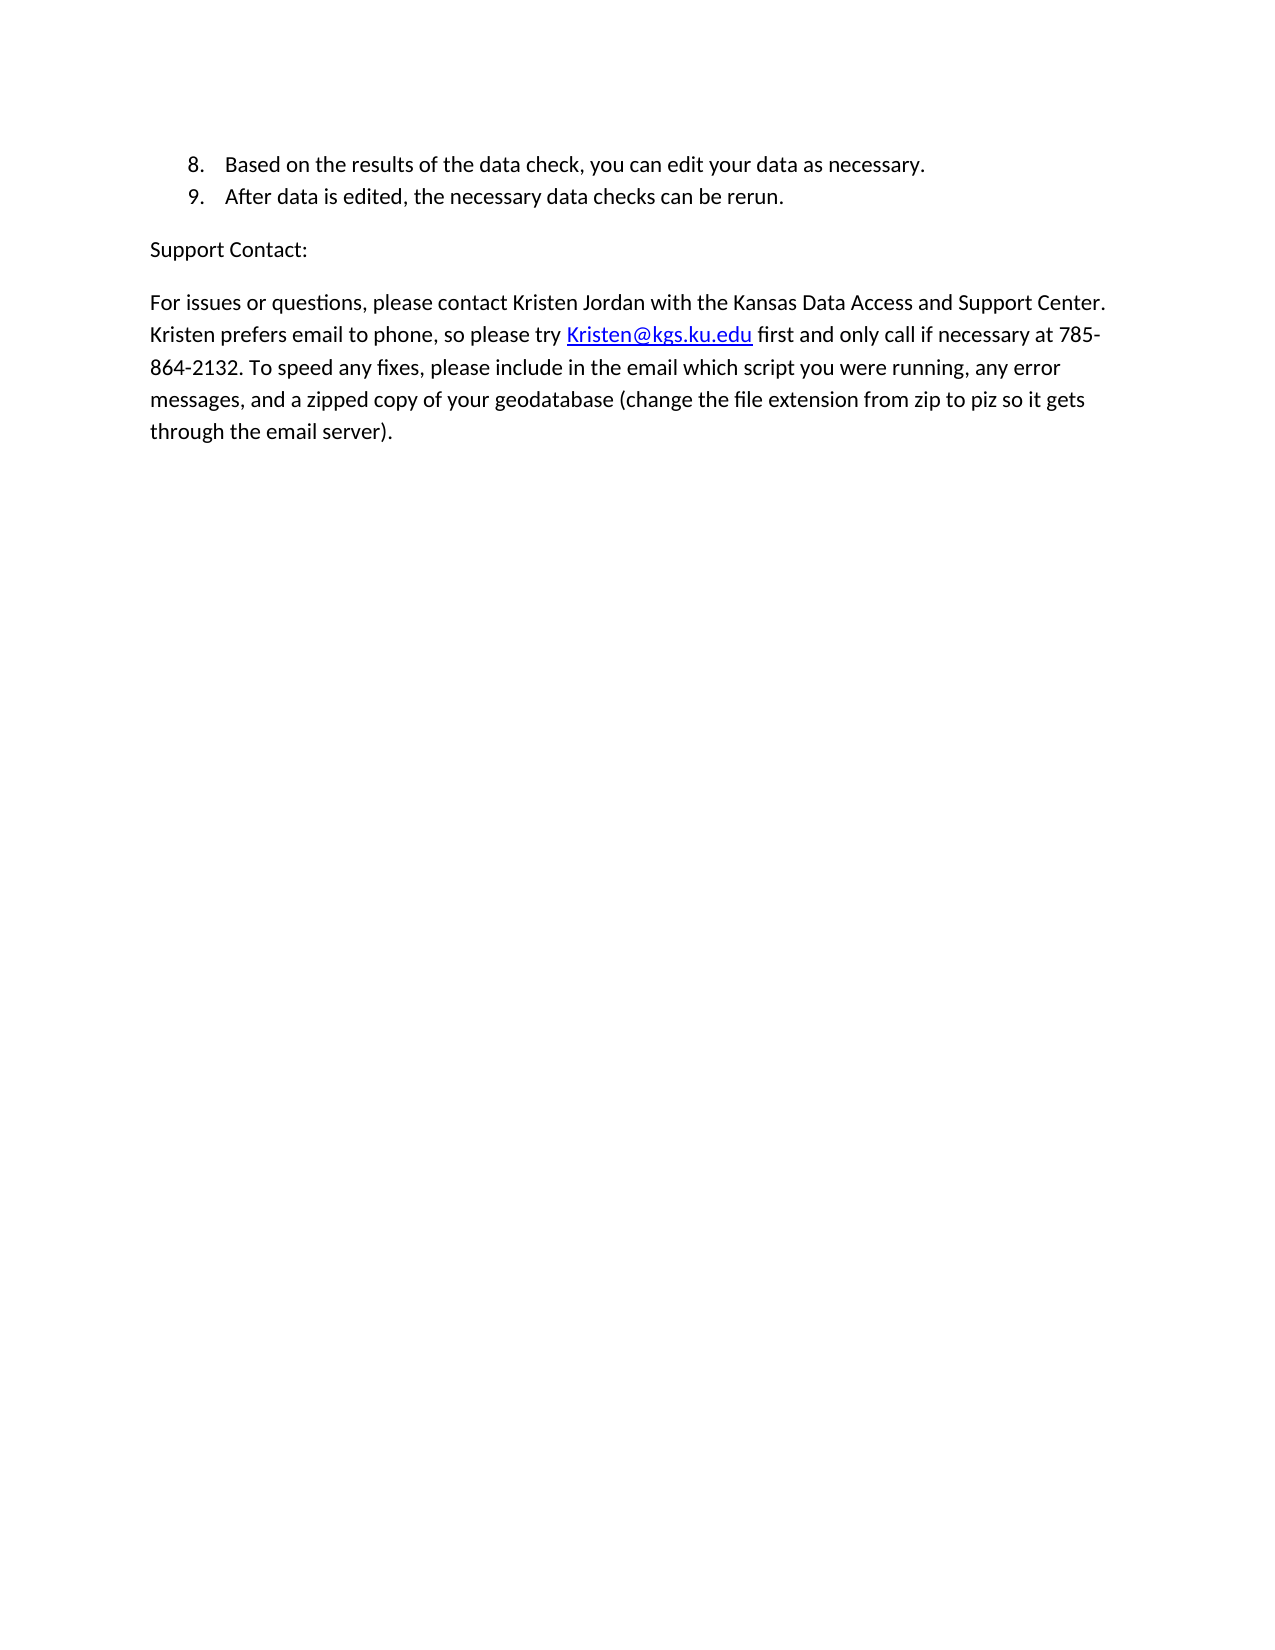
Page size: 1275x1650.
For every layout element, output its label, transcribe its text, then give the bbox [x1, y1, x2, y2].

list After data is edited, the necessary data checks can be rerun. [187, 182, 1125, 210]
text For issues or questions, please contact Kristen Jordan with the Kansas Data Access and Support Center. Kristen prefers email to phone, so please try Kristen@kgs.ku.edu first and only call if necessary at 785-864-2132. To speed any fixes, please include in the email which script you were running, any error messages, and a zipped copy of your geodatabase (change the file extension from zip to piz so it gets through the email server). [150, 288, 1125, 445]
text Support Contact: [150, 235, 1125, 263]
list Based on the results of the data check, you can edit your data as necessary. [187, 150, 1125, 178]
